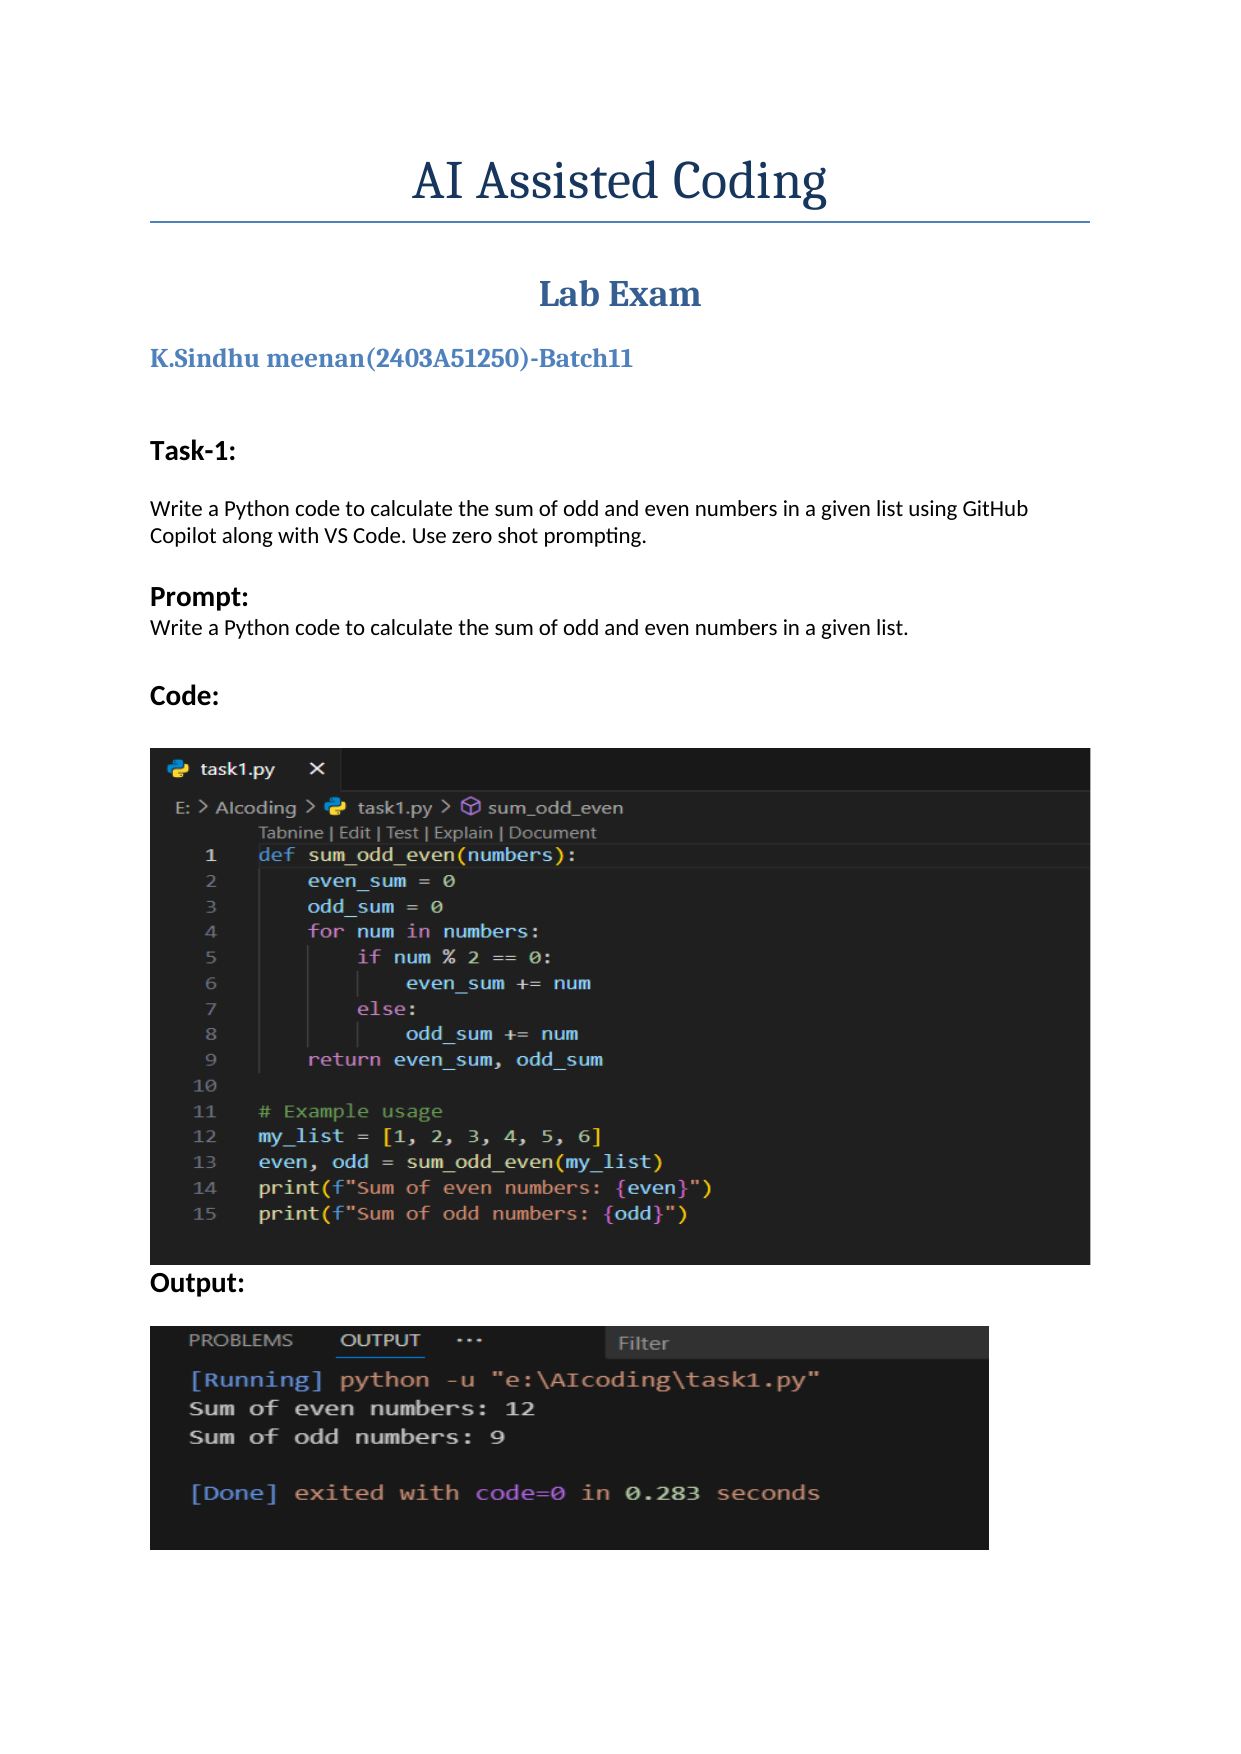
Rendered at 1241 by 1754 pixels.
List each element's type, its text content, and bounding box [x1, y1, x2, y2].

title AI Assisted Coding [150, 150, 1090, 221]
text Write a Python code to calculate the sum of odd and even numbers in a given list. [150, 613, 1090, 641]
text Code: [150, 677, 1090, 713]
text Output: [150, 1265, 1090, 1300]
text Task-1: [150, 432, 1090, 467]
picture [150, 1326, 989, 1550]
text Prompt: [150, 578, 1090, 613]
text Write a Python code to calculate the sum of odd and even numbers in a given list using GitHub Copilot along with VS Code. Use zero shot prompting. [150, 494, 1090, 550]
subtitle Lab Exam [150, 273, 1090, 316]
subtitle K.Sindhu meenan(2403A51250)-Batch11 [150, 343, 1090, 374]
picture [150, 748, 1091, 1265]
